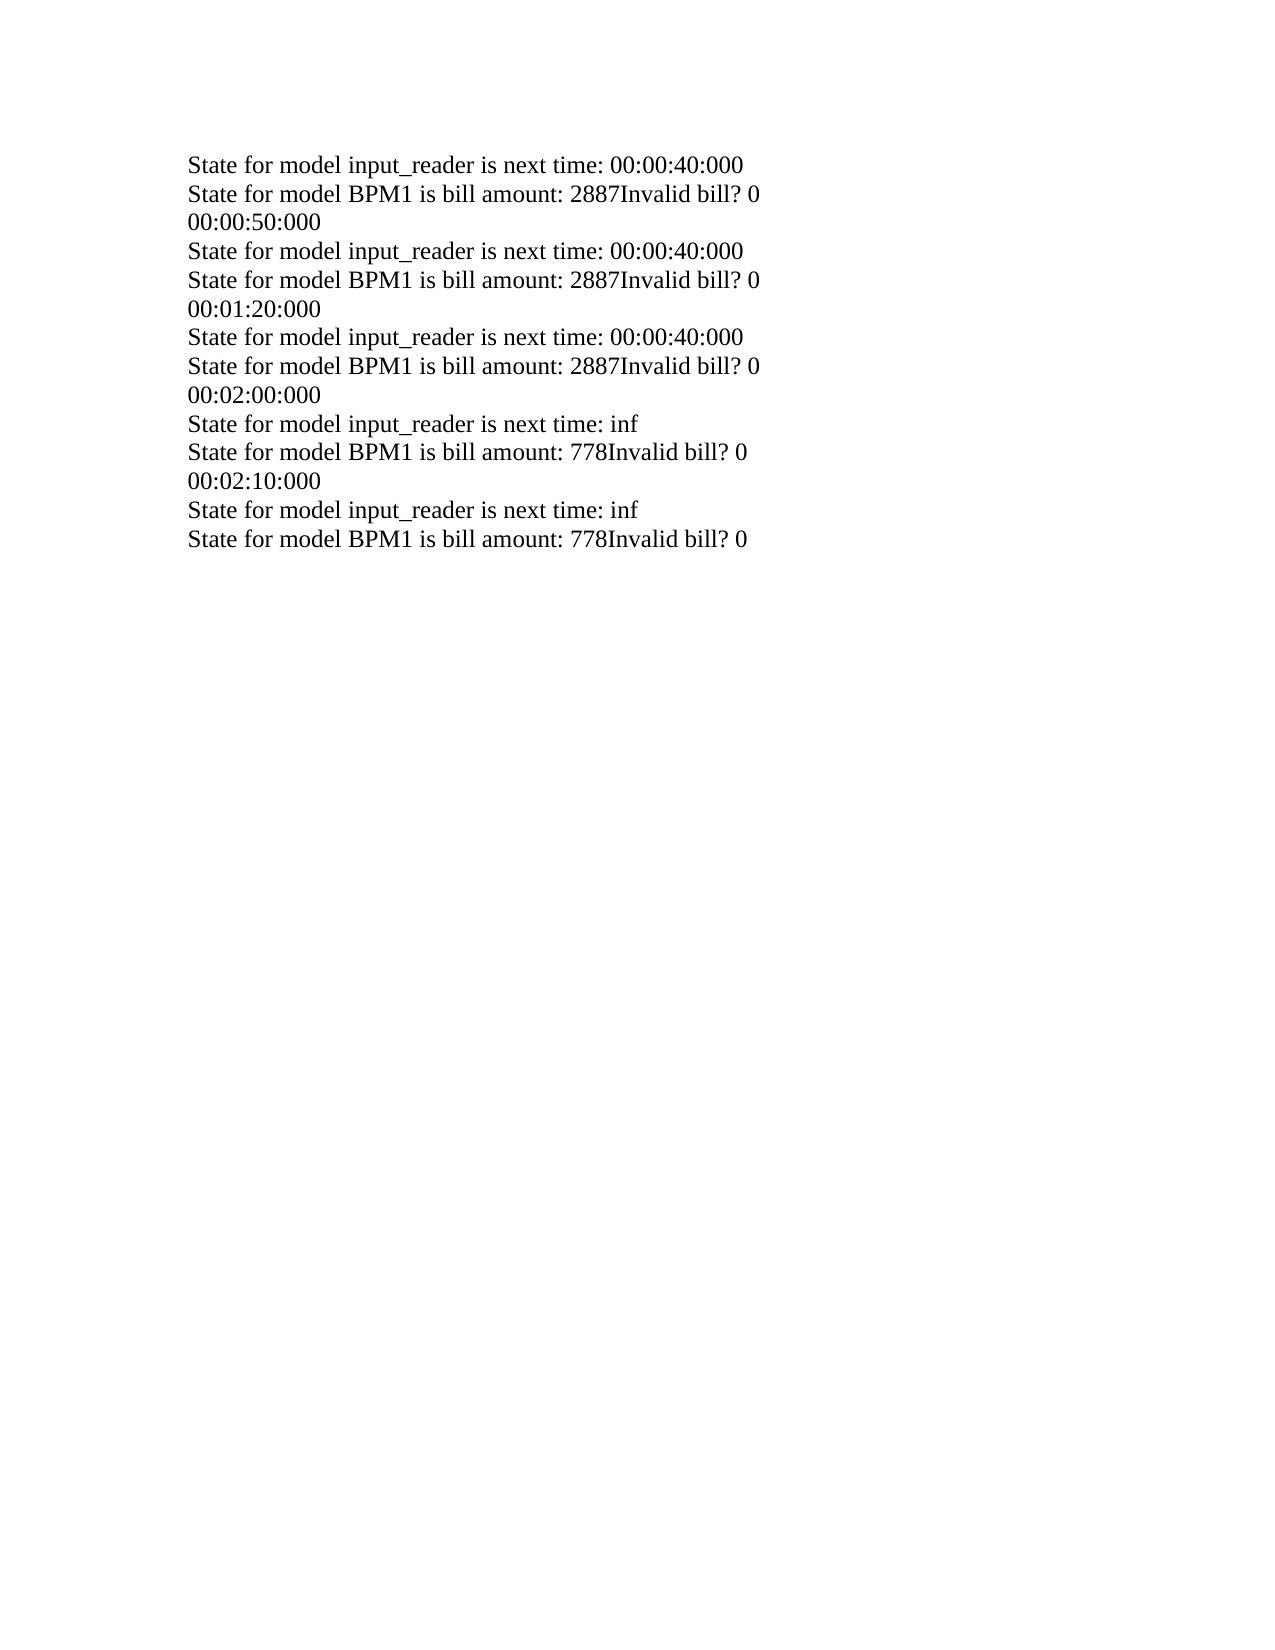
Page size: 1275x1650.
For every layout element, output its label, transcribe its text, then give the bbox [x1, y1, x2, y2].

text State for model BPM1 is bill amount: 2887Invalid bill? 0 [187, 351, 1087, 380]
text 00:01:20:000 [187, 294, 1087, 322]
text 00:00:50:000 [187, 207, 1087, 236]
text 00:02:00:000 [187, 380, 1087, 409]
text State for model input_reader is next time: 00:00:40:000 [187, 322, 1087, 351]
text State for model BPM1 is bill amount: 2887Invalid bill? 0 [187, 179, 1087, 207]
text State for model input_reader is next time: 00:00:40:000 [187, 236, 1087, 265]
text 00:02:10:000 [187, 466, 1087, 495]
text State for model input_reader is next time: 00:00:40:000 [187, 150, 1087, 179]
text State for model BPM1 is bill amount: 778Invalid bill? 0 [187, 524, 1087, 552]
text State for model BPM1 is bill amount: 778Invalid bill? 0 [187, 437, 1087, 466]
text State for model BPM1 is bill amount: 2887Invalid bill? 0 [187, 265, 1087, 294]
text State for model input_reader is next time: inf [187, 409, 1087, 437]
text State for model input_reader is next time: inf [187, 495, 1087, 524]
